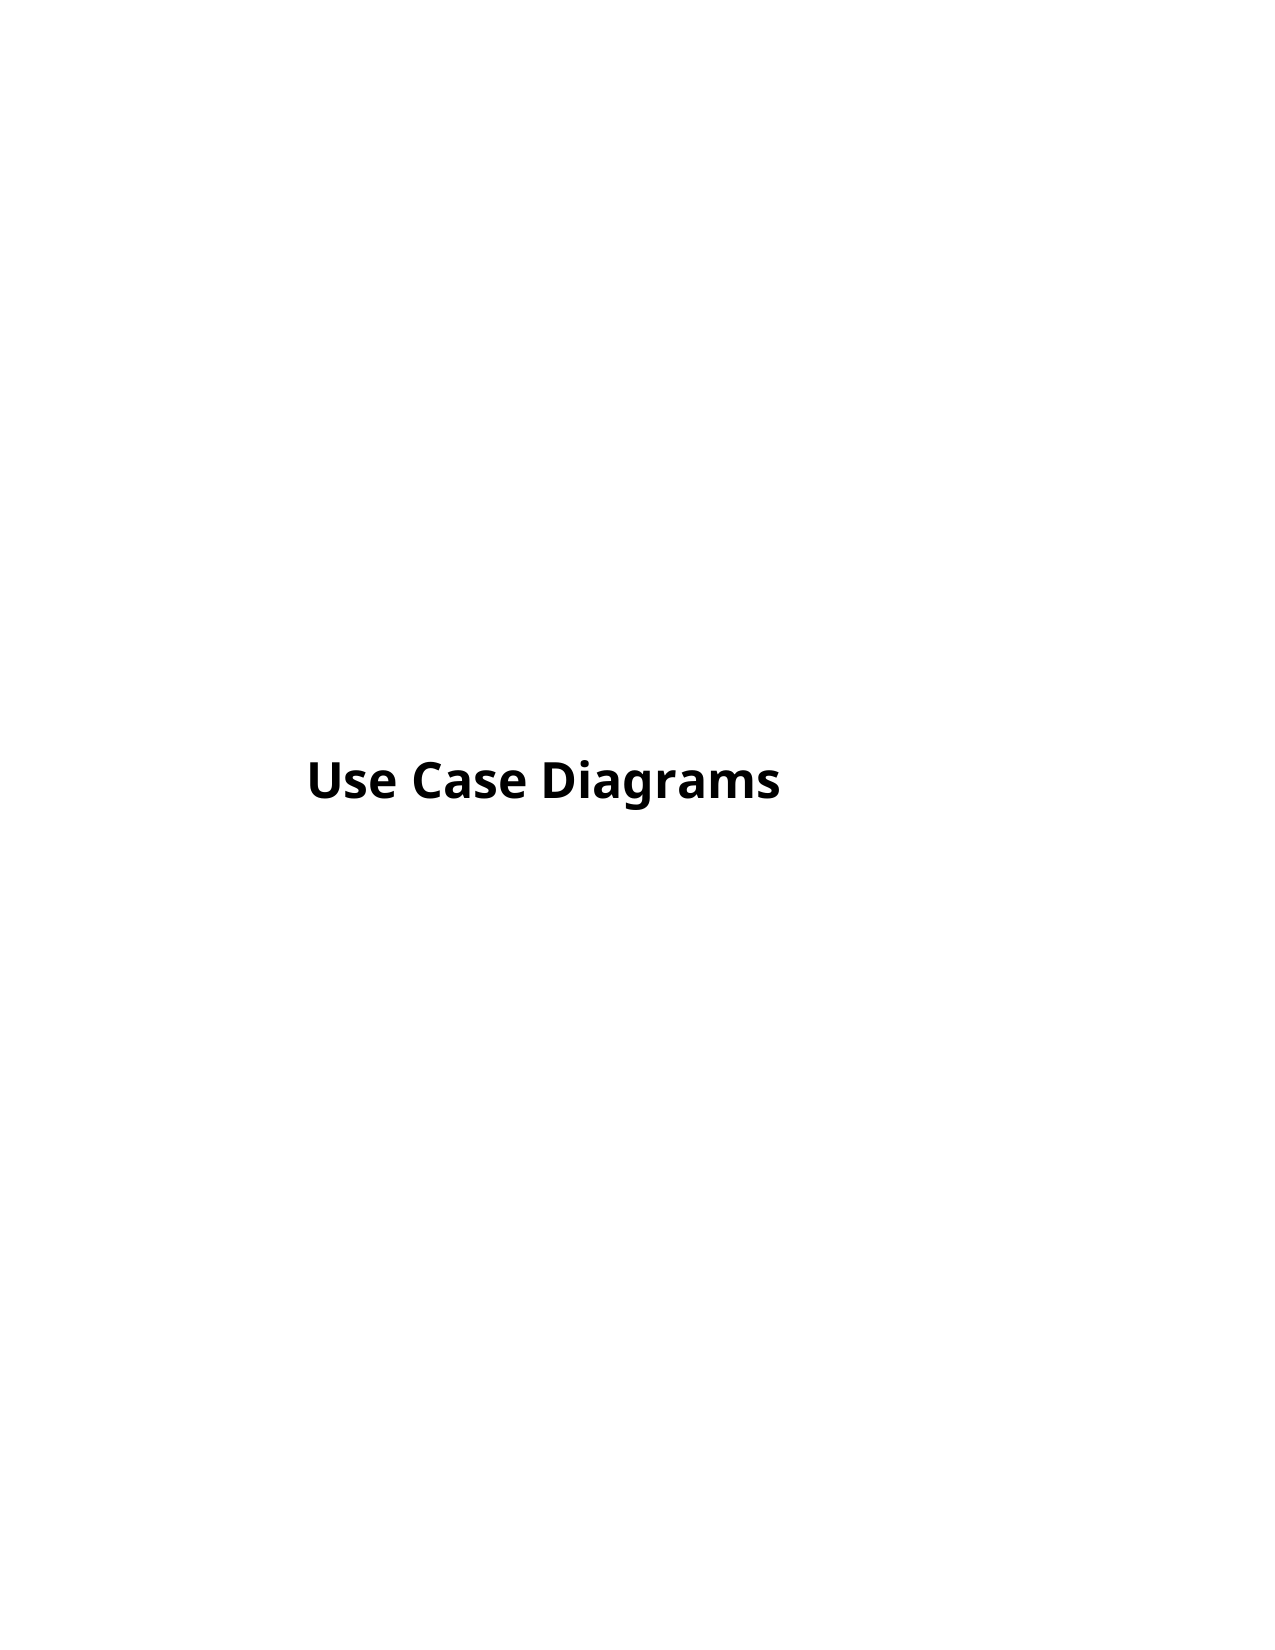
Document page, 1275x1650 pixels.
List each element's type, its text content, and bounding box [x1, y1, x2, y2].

text Use Case Diagrams [150, 745, 1125, 813]
